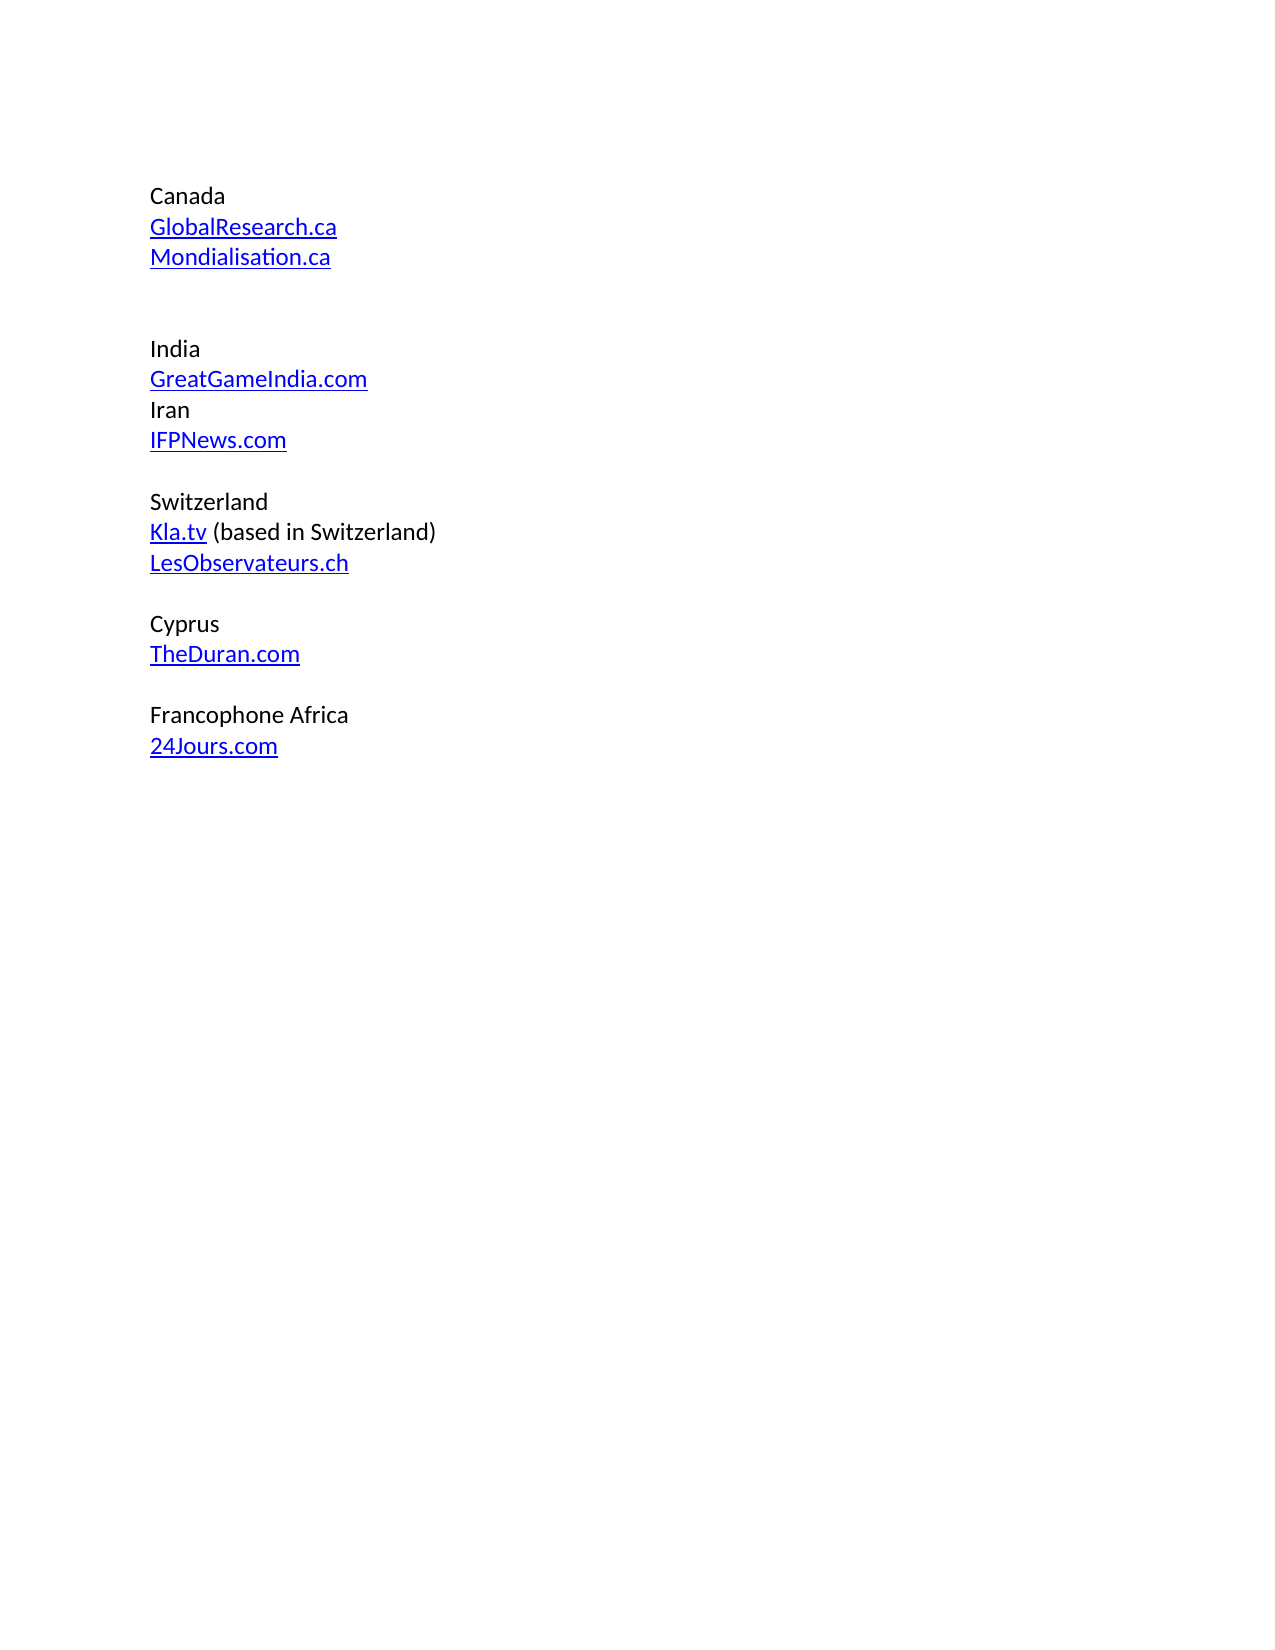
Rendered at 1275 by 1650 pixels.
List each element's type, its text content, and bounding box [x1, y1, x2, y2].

text GlobalResearch.ca [150, 211, 1125, 242]
text Cyprus [150, 608, 1125, 638]
text IFPNews.com [150, 425, 1125, 455]
text Switzerland [150, 486, 1125, 516]
text Mondialisation.ca [150, 242, 1125, 272]
text Francophone Africa [150, 699, 1125, 730]
text Iran [150, 394, 1125, 425]
text 24Jours.com [150, 730, 1125, 760]
text GreatGameIndia.com [150, 364, 1125, 394]
text TheDuran.com [150, 638, 1125, 669]
text Kla.tv (based in Switzerland) [150, 516, 1125, 547]
text LesObservateurs.ch [150, 547, 1125, 577]
text Canada [150, 181, 1125, 211]
text India [150, 333, 1125, 364]
